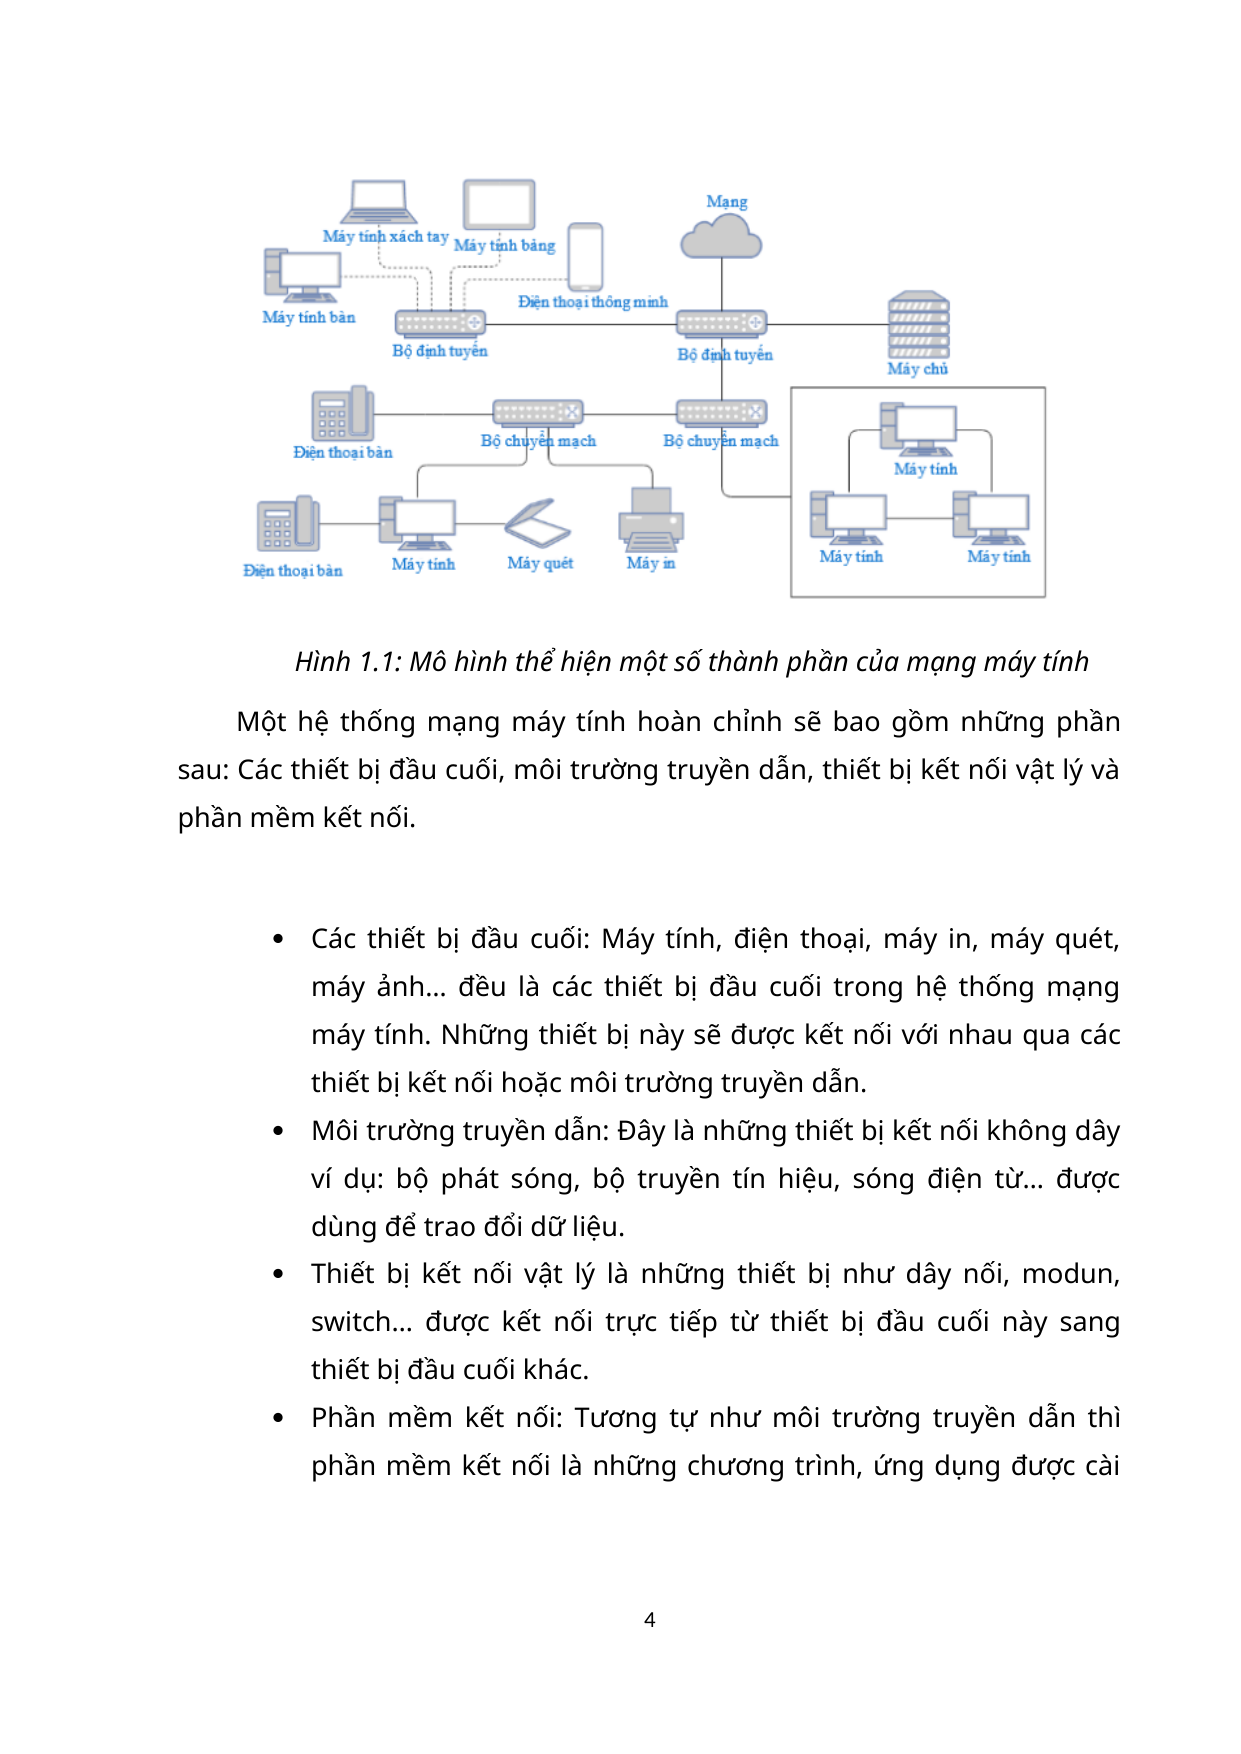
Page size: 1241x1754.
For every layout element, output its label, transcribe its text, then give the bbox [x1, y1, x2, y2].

text Hình 1.1: Mô hình thể hiện một số thành phần của mạng máy tính [177, 642, 1122, 679]
list Các thiết bị đầu cuối: Máy tính, điện thoại, máy in, máy quét, máy ảnh… đều là các thiết bị đầu cuối trong hệ thống mạng máy tính. Những thiết bị này sẽ được kết nối với nhau qua các thiết bị kết nối hoặc môi trường truyền dẫn. [273, 919, 1122, 1100]
text Một hệ thống mạng máy tính hoàn chỉnh sẽ bao gồm những phần sau: Các thiết bị đầu cuối, môi trường truyền dẫn, thiết bị kết nối vật lý và phần mềm kết nối. [177, 703, 1122, 836]
list Môi trường truyền dẫn: Đây là những thiết bị kết nối không dây ví dụ: bộ phát sóng, bộ truyền tín hiệu, sóng điện từ… được dùng để trao đổi dữ liệu. [273, 1111, 1122, 1244]
picture [235, 147, 1071, 622]
list Thiết bị kết nối vật lý là những thiết bị như dây nối, modun, switch… được kết nối trực tiếp từ thiết bị đầu cuối này sang thiết bị đầu cuối khác. [273, 1255, 1122, 1388]
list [273, 1399, 1122, 1483]
